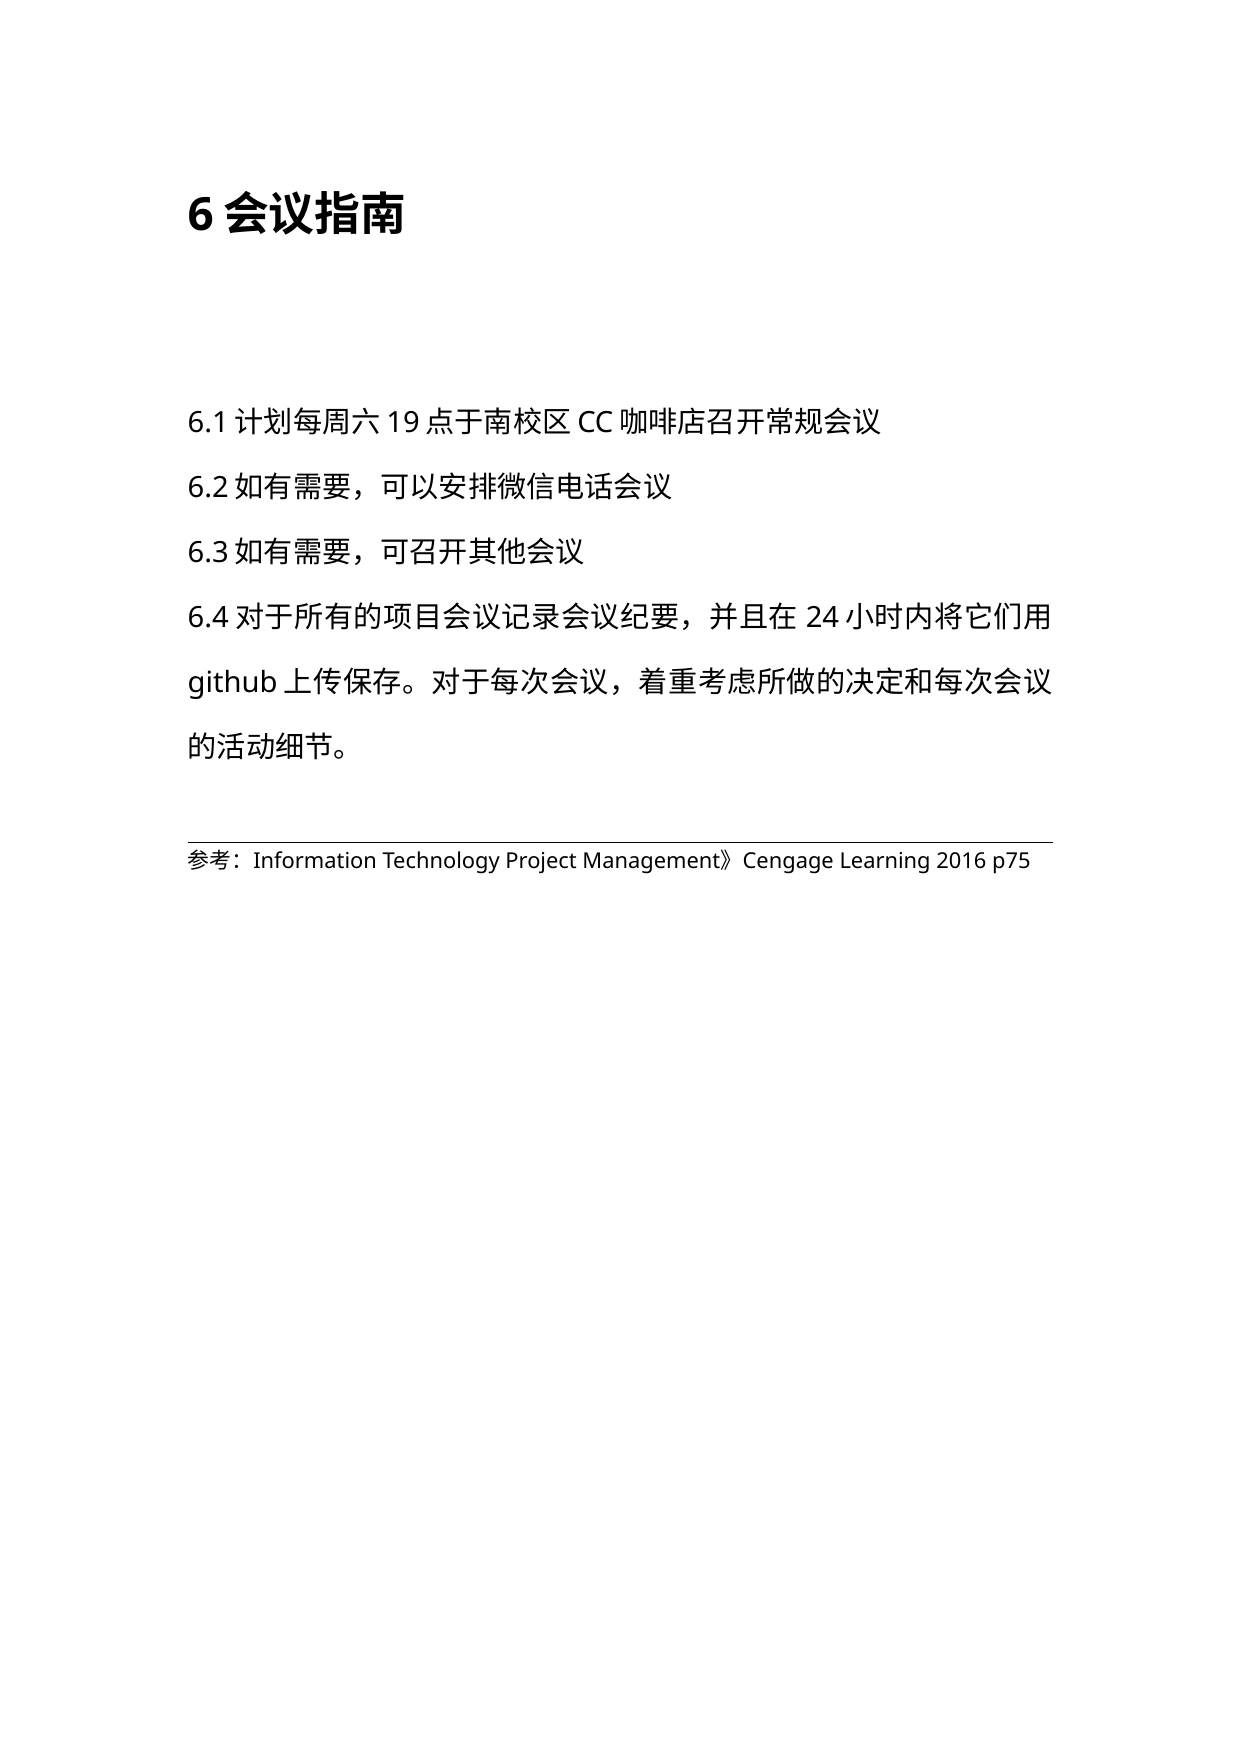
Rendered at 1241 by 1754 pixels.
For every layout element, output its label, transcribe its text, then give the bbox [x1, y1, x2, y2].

text 6.2如有需要，可以安排微信电话会议 [187, 452, 1053, 517]
text 6.4对于所有的项目会议记录会议纪要，并且在24小时内将它们用github上传保存。对于每次会议，着重考虑所做的决定和每次会议的活动细节。 [187, 582, 1053, 777]
subtitle 6会议指南 [187, 162, 1053, 259]
text 6.1计划每周六19点于南校区CC咖啡店召开常规会议 [187, 387, 1053, 452]
text 6.3如有需要，可召开其他会议 [187, 517, 1053, 582]
text 参考：Information Technology Project Management》Cengage Learning 2016 p75 [187, 843, 1053, 876]
